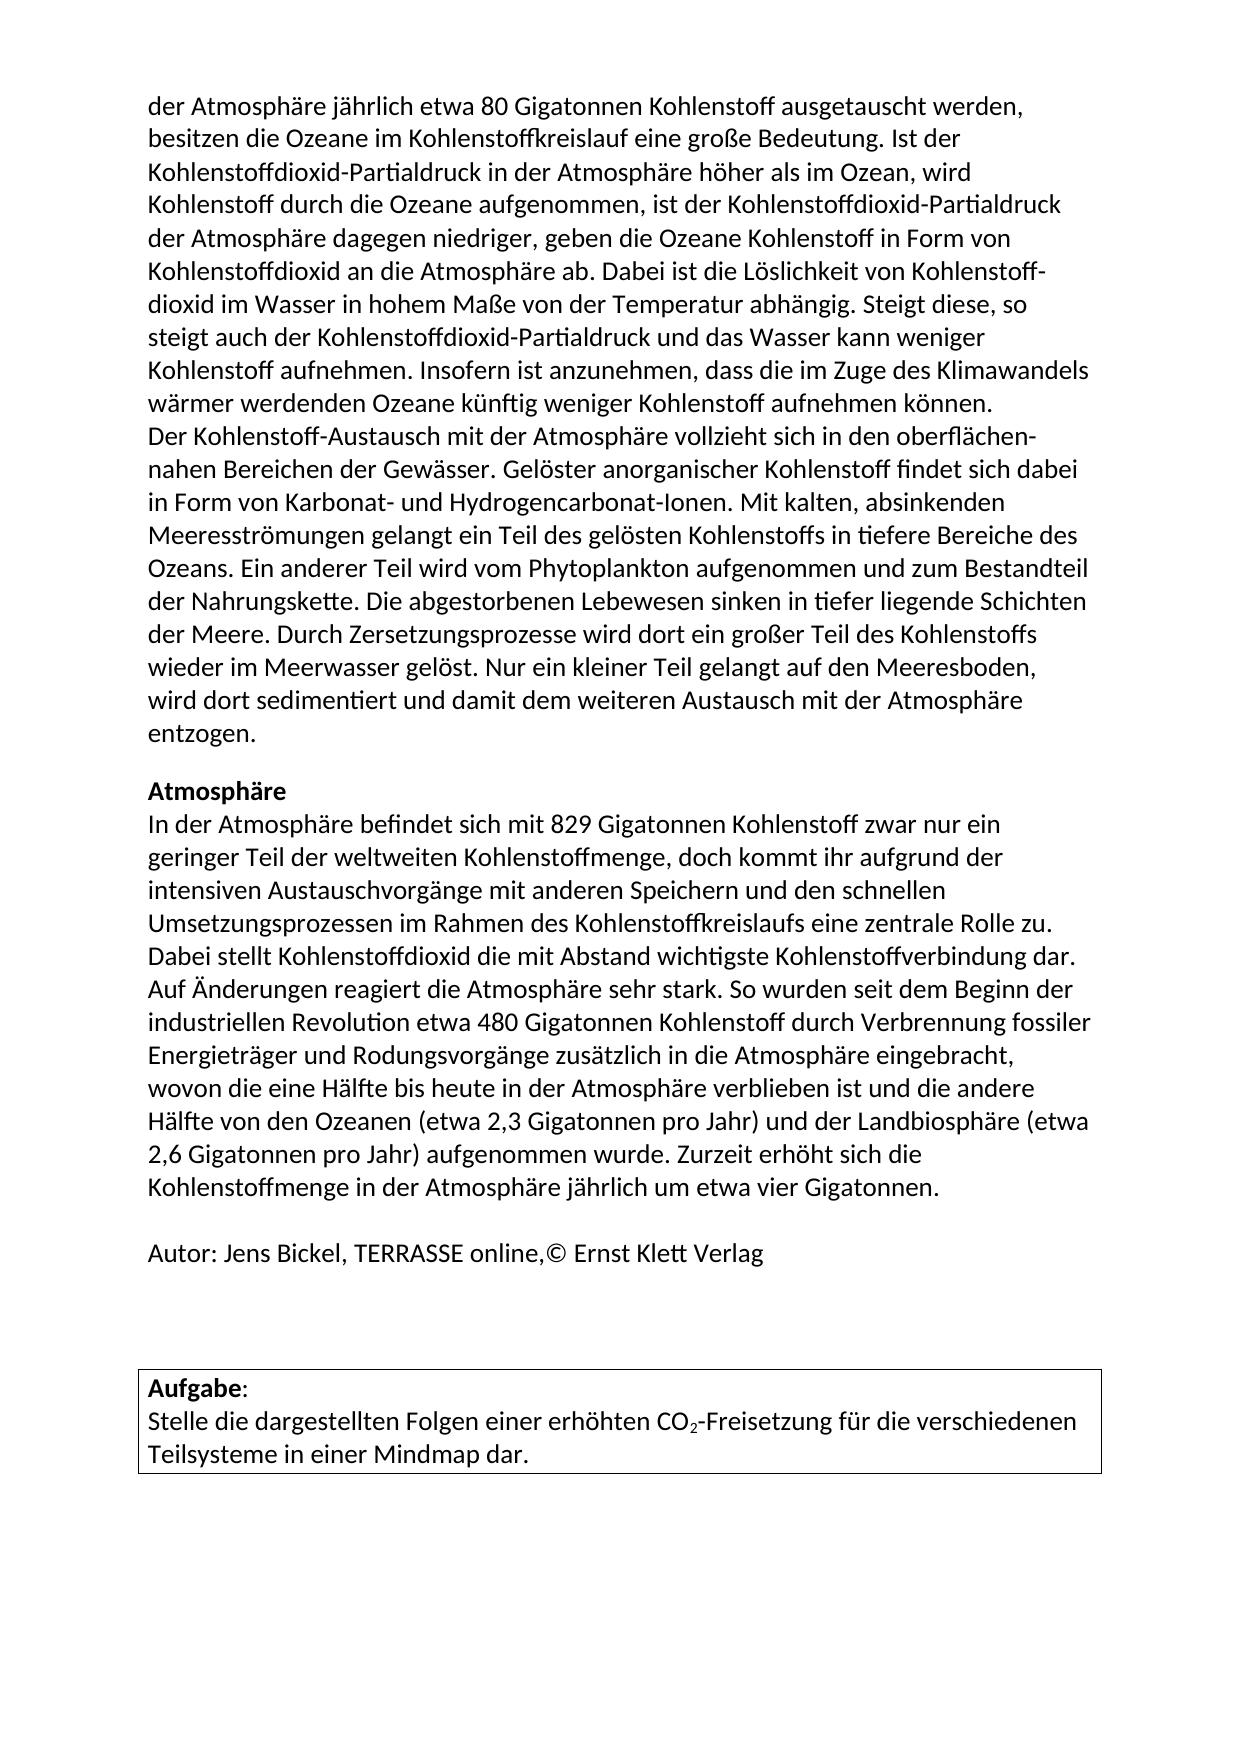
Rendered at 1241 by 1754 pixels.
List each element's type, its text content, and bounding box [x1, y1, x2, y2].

text In der Atmosphäre befindet sich mit 829 Gigatonnen Kohlenstoff zwar nur ein geringer Teil der weltweiten Kohlenstoffmenge, doch kommt ihr aufgrund der intensiven Austauschvorgänge mit anderen Speichern und den schnellen Umsetzungsprozessen im Rahmen des Kohlenstoffkreislaufs eine zentrale Rolle zu. Dabei stellt Kohlenstoffdioxid die mit Abstand wichtigste Kohlenstoffverbindung dar. Auf Änderungen reagiert die Atmosphäre sehr stark. So wurden seit dem Beginn der industriellen Revolution etwa 480 Gigatonnen Kohlenstoff durch Verbrennung fossiler Energieträger und Rodungsvorgänge zusätzlich in die Atmosphäre eingebracht, wovon die eine Hälfte bis heute in der Atmosphäre verblieben ist und die andere Hälfte von den Ozeanen (etwa 2,3 Gigatonnen pro Jahr) und der Landbiosphäre (etwa 2,6 Gigatonnen pro Jahr) aufgenommen wurde. Zurzeit erhöht sich die Kohlenstoffmenge in der Atmosphäre jährlich um etwa vier Gigatonnen. [148, 807, 1093, 1203]
text Atmosphäre [148, 774, 1093, 807]
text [148, 89, 1093, 419]
text Aufgabe: [139, 1370, 1101, 1401]
text Stelle die dargestellten Folgen einer erhöhten CO2-Freisetzung für die verschiedenen Teilsysteme in einer Mindmap dar. [139, 1401, 1101, 1473]
text Der Kohlenstoff-Austausch mit der Atmosphäre vollzieht sich in den oberflächen-nahen Bereichen der Gewässer. Gelöster anorganischer Kohlenstoff findet sich dabei in Form von Karbonat- und Hydrogencarbonat-Ionen. Mit kalten, absinkenden Meeresströmungen gelangt ein Teil des gelösten Kohlenstoffs in tiefere Bereiche des Ozeans. Ein anderer Teil wird vom Phytoplankton aufgenommen und zum Bestandteil der Nahrungskette. Die abgestorbenen Lebewesen sinken in tiefer liegende Schichten der Meere. Durch Zersetzungsprozesse wird dort ein großer Teil des Kohlenstoffs wieder im Meerwasser gelöst. Nur ein kleiner Teil gelangt auf den Meeresboden, wird dort sedimentiert und damit dem weiteren Austausch mit der Atmosphäre entzogen. [148, 419, 1093, 749]
text Autor: Jens Bickel, TERRASSE online,© Ernst Klett Verlag [148, 1236, 1093, 1269]
